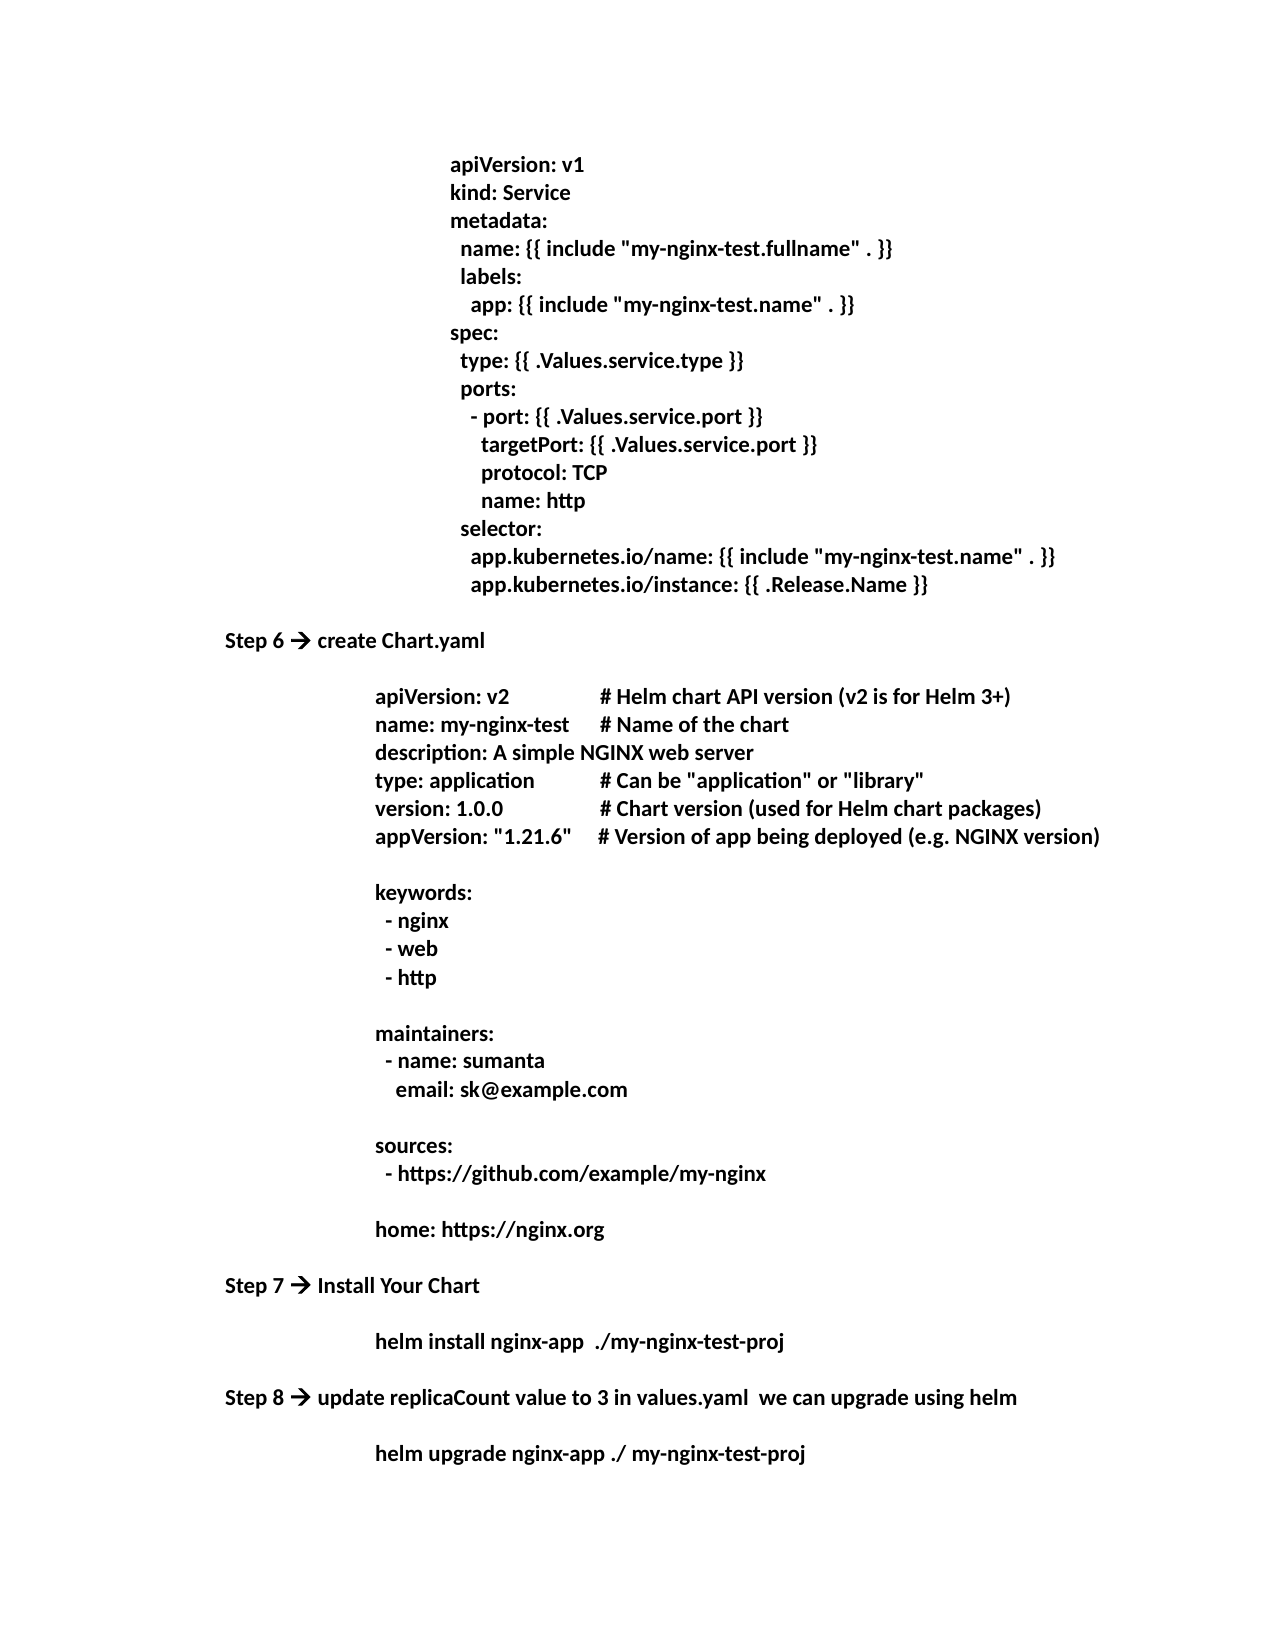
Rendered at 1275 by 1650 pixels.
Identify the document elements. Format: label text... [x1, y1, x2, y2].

text spec: [450, 318, 1125, 346]
text app.kubernetes.io/name: {{ include "my-nginx-test.name" . }} [450, 542, 1125, 570]
text - name: sumanta [375, 1047, 1125, 1075]
text Step 8 update replicaCount value to 3 in values.yaml we can upgrade using helm [150, 1383, 1125, 1411]
text apiVersion: v1 [150, 150, 1125, 178]
text metadata: [450, 206, 1125, 234]
text email: sk@example.com [375, 1075, 1125, 1103]
text description: A simple NGINX web server [375, 738, 1125, 766]
text helm upgrade nginx-app ./ my-nginx-test-proj [300, 1439, 1125, 1467]
text helm install nginx-app ./my-nginx-test-proj [300, 1327, 1125, 1355]
text keywords: [375, 878, 1125, 907]
text ports: [450, 374, 1125, 402]
text - https://github.com/example/my-nginx [375, 1159, 1125, 1187]
text home: https://nginx.org [375, 1215, 1125, 1243]
text maintainers: [375, 1019, 1125, 1047]
text - web [375, 934, 1125, 963]
text targetPort: {{ .Values.service.port }} [450, 430, 1125, 458]
text protocol: TCP [450, 458, 1125, 486]
text appVersion: "1.21.6" # Version of app being deployed (e.g. NGINX version) [375, 822, 1125, 851]
text apiVersion: v2 # Helm chart API version (v2 is for Helm 3+) [150, 682, 1125, 710]
text app.kubernetes.io/instance: {{ .Release.Name }} [450, 570, 1125, 598]
text sources: [375, 1131, 1125, 1159]
text version: 1.0.0 # Chart version (used for Helm chart packages) [375, 794, 1125, 822]
text - nginx [375, 907, 1125, 934]
text name: {{ include "my-nginx-test.fullname" . }} [450, 234, 1125, 262]
text type: {{ .Values.service.type }} [450, 346, 1125, 374]
text Step 6 create Chart.yaml [150, 626, 1125, 654]
text name: my-nginx-test # Name of the chart [375, 710, 1125, 738]
text labels: [450, 262, 1125, 290]
text type: application # Can be "application" or "library" [375, 766, 1125, 794]
text - http [375, 963, 1125, 991]
text - port: {{ .Values.service.port }} [450, 402, 1125, 430]
text kind: Service [450, 178, 1125, 206]
text selector: [450, 514, 1125, 542]
text name: http [450, 486, 1125, 514]
text Step 7 Install Your Chart [150, 1271, 1125, 1299]
text app: {{ include "my-nginx-test.name" . }} [450, 290, 1125, 318]
